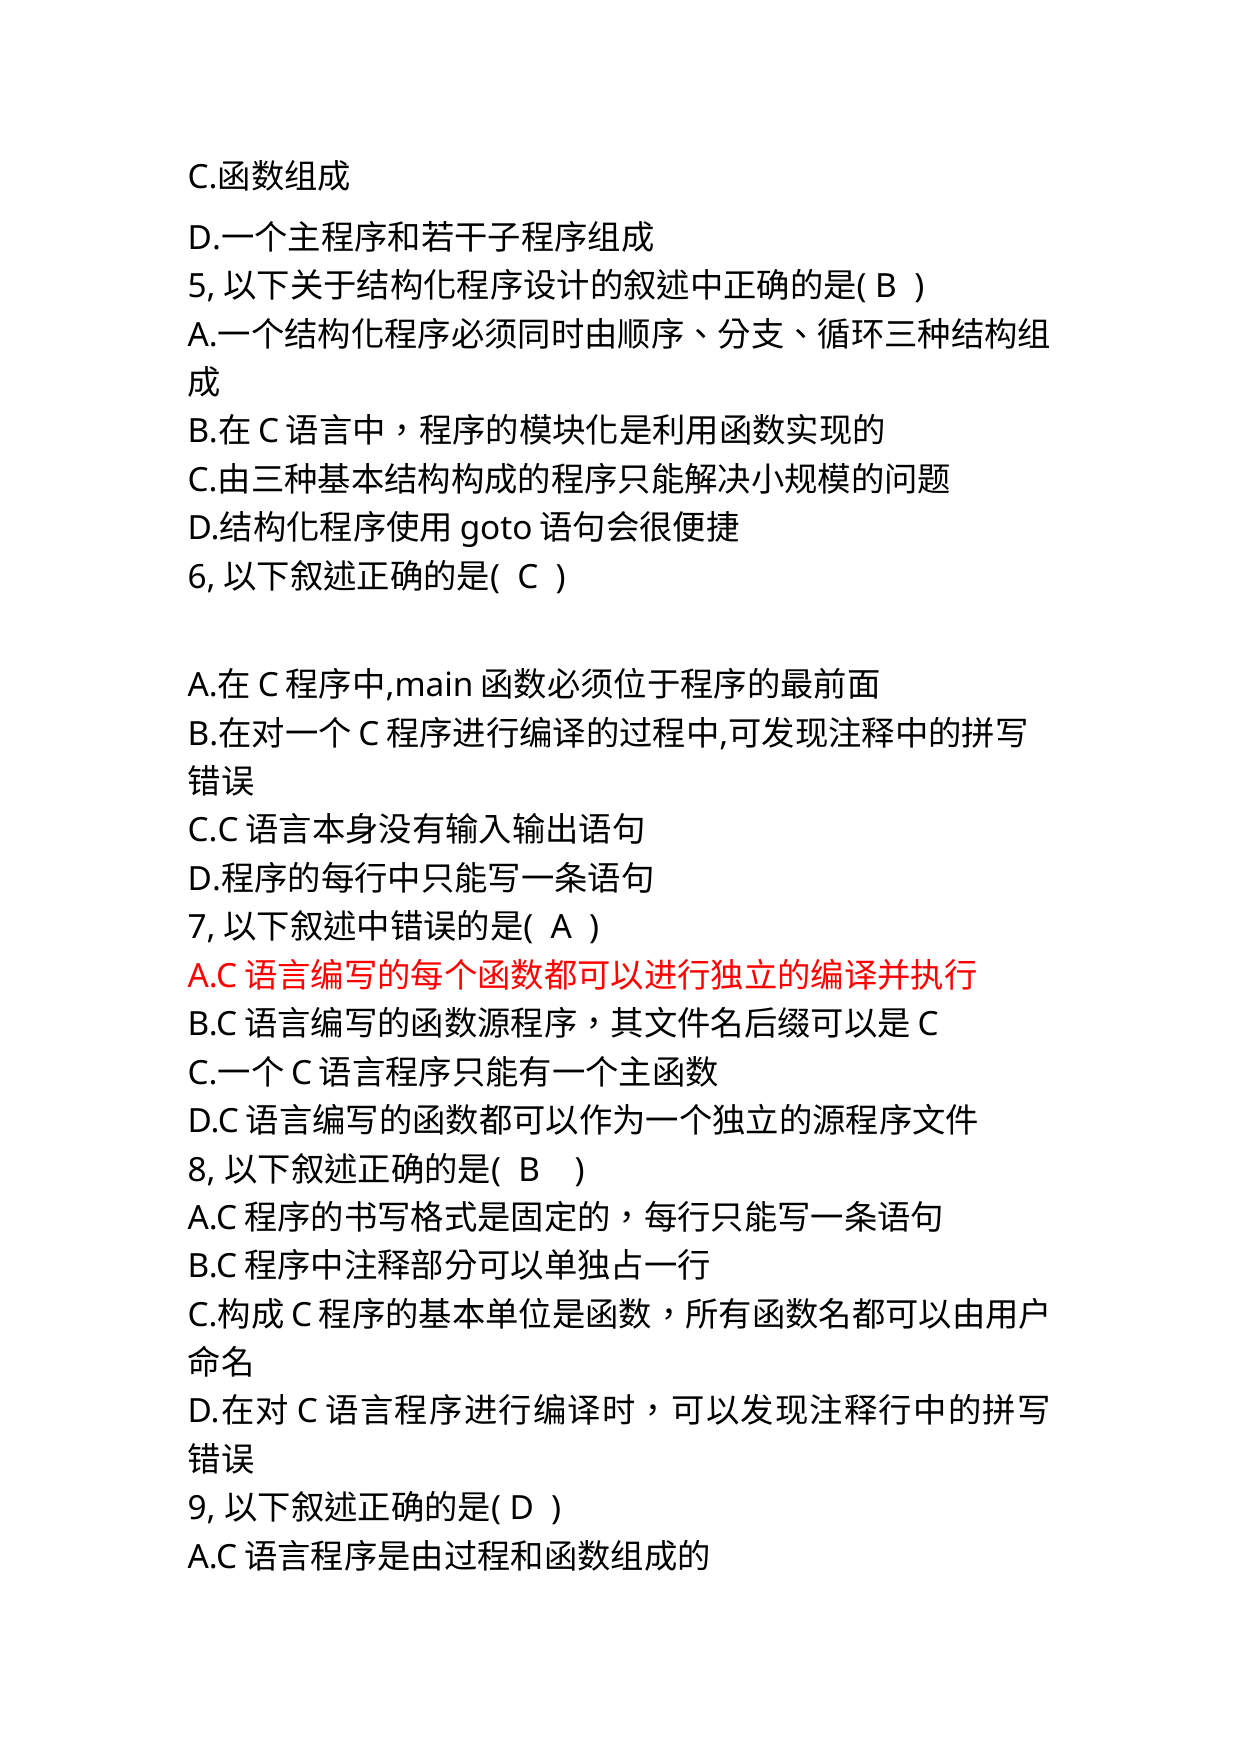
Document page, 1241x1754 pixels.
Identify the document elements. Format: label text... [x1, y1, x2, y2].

text D.一个主程序和若干子程序组成 [187, 211, 1053, 259]
text B.在C语言中，程序的模块化是利用函数实现的 [187, 404, 1053, 452]
text B.C程序中注释部分可以单独占一行 [187, 1239, 1053, 1288]
text A.C语言程序是由过程和函数组成的 [187, 1529, 1053, 1578]
text C.一个C语言程序只能有一个主函数 [187, 1045, 1053, 1094]
text A.在C程序中,main函数必须位于程序的最前面 [187, 658, 1053, 707]
text 5, 以下关于结构化程序设计的叙述中正确的是( B ) [187, 259, 1053, 307]
text 9, 以下叙述正确的是( D ) [187, 1481, 1053, 1529]
text D.程序的每行中只能写一条语句 [187, 852, 1053, 900]
text C.C语言本身没有输入输出语句 [187, 803, 1053, 852]
text D.C语言编写的函数都可以作为一个独立的源程序文件 [187, 1094, 1053, 1142]
text 7, 以下叙述中错误的是( A ) [187, 900, 1053, 948]
text B.C语言编写的函数源程序，其文件名后缀可以是C [187, 997, 1053, 1045]
text B.在对一个C程序进行编译的过程中,可发现注释中的拼写错误 [187, 707, 1053, 803]
text 8, 以下叙述正确的是( B ) [187, 1142, 1053, 1191]
text D.在对C语言程序进行编译时，可以发现注释行中的拼写错误 [187, 1384, 1053, 1481]
text 6, 以下叙述正确的是( C ) [187, 549, 1053, 598]
text D.结构化程序使用goto语句会很便捷 [187, 501, 1053, 549]
text A.一个结构化程序必须同时由顺序、分支、循环三种结构组成 [187, 307, 1053, 404]
text C.构成C程序的基本单位是函数，所有函数名都可以由用户命名 [187, 1288, 1053, 1384]
text A.C程序的书写格式是固定的，每行只能写一条语句 [187, 1191, 1053, 1239]
text A.C语言编写的每个函数都可以进行独立的编译并执行 [187, 948, 1053, 997]
text C.函数组成 [187, 150, 1053, 198]
text C.由三种基本结构构成的程序只能解决小规模的问题 [187, 452, 1053, 501]
